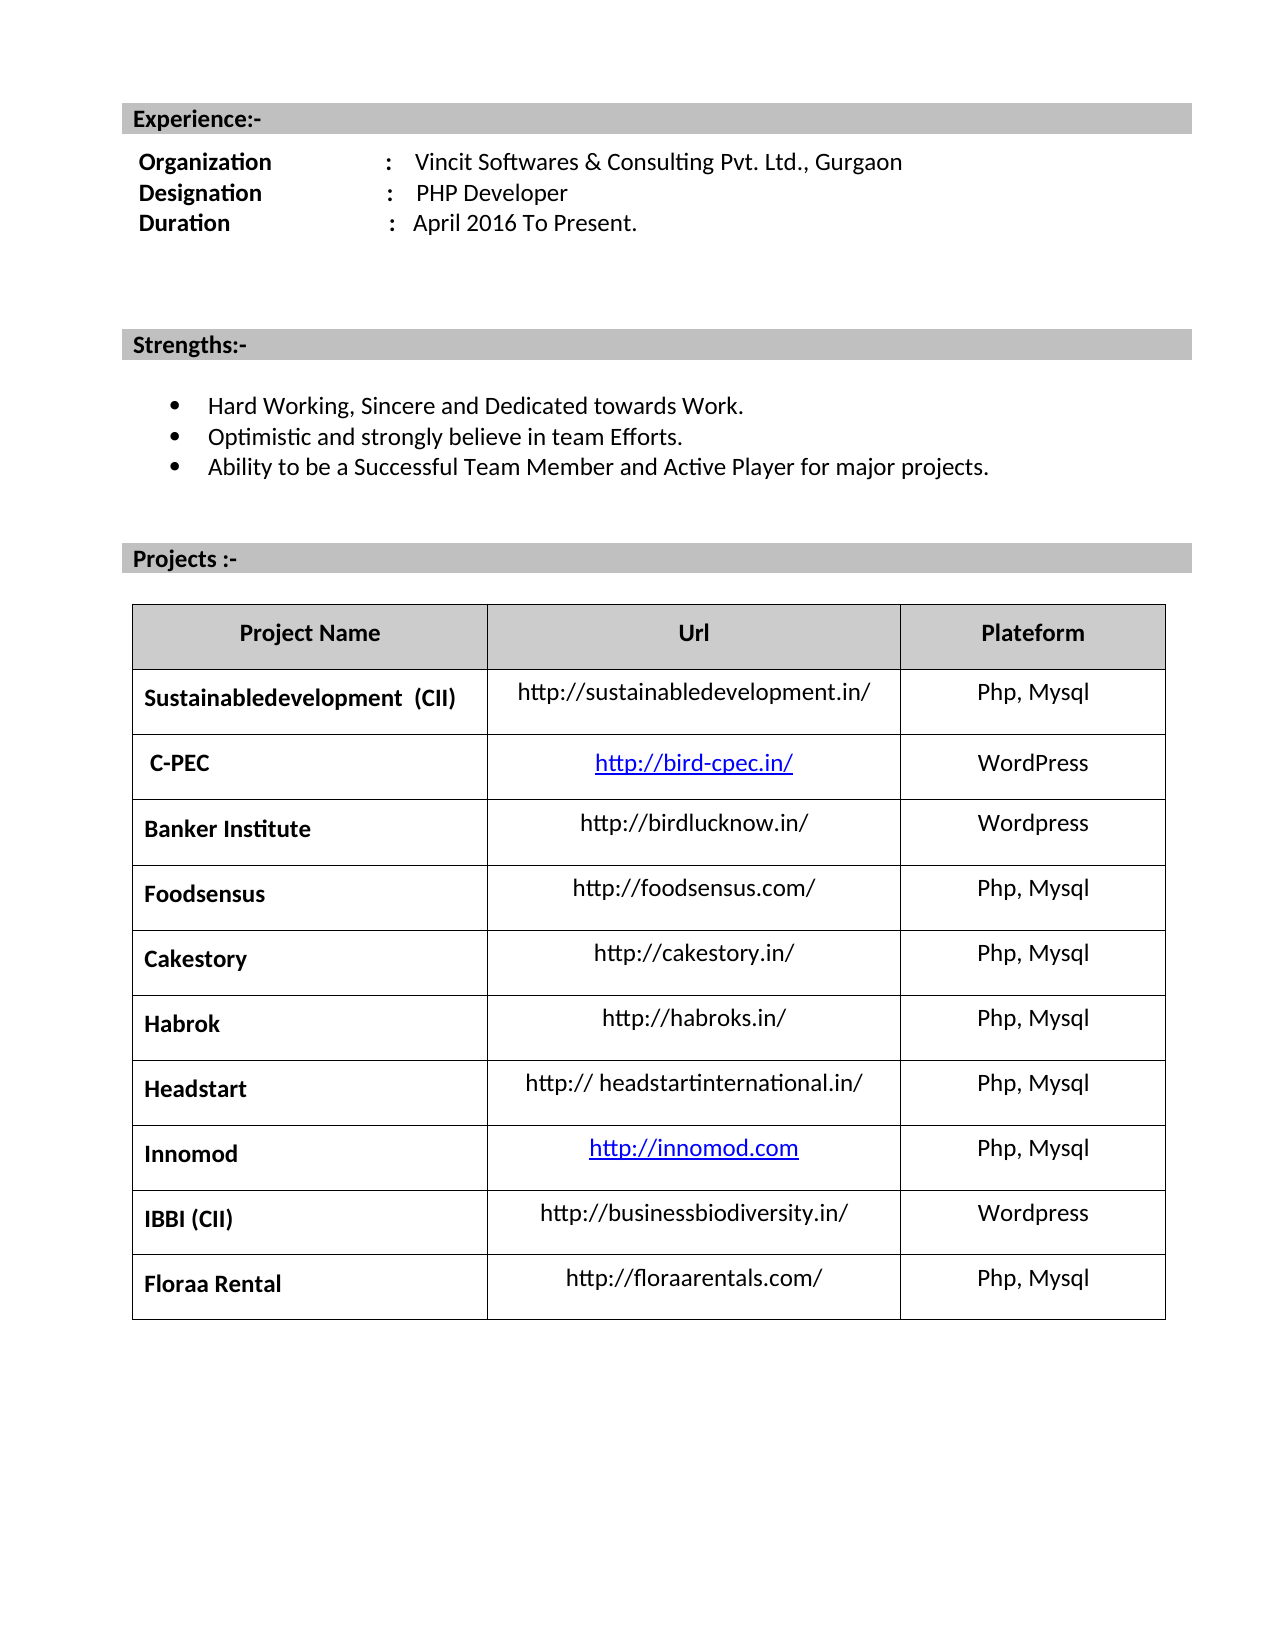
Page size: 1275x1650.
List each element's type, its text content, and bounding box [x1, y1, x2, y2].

text Designation : PHP Developer [133, 177, 1181, 207]
table_cell Innomod [133, 1126, 487, 1189]
table_cell http://sustainabledevelopment.in/ [488, 670, 900, 734]
table_cell Cakestory [133, 931, 487, 995]
table_header Plateform [901, 605, 1165, 669]
list Ability to be a Successful Team Member and Active Player for major projects. [170, 451, 1181, 482]
table_header Strengths:- [122, 329, 1192, 360]
list Hard Working, Sincere and Dedicated towards Work. [170, 390, 1181, 421]
table_cell Wordpress [901, 1191, 1165, 1254]
table_cell http://floraarentals.com/ [488, 1255, 900, 1319]
table_cell Floraa Rental [133, 1255, 487, 1319]
table_cell Php, Mysql [901, 931, 1165, 995]
table_cell http://habroks.in/ [488, 996, 900, 1060]
table_cell Banker Institute [133, 800, 487, 865]
table_header Projects :- [122, 543, 1192, 573]
table_cell http://cakestory.in/ [488, 931, 900, 995]
table_header Url [488, 605, 900, 669]
table_cell Php, Mysql [901, 1061, 1165, 1124]
table_cell WordPress [901, 735, 1165, 799]
table_cell Php, Mysql [901, 670, 1165, 734]
table_cell http://businessbiodiversity.in/ [488, 1191, 900, 1254]
text Duration : April 2016 To Present. [133, 207, 1181, 238]
list Optimistic and strongly believe in team Efforts. [170, 421, 1181, 451]
table_cell http://foodsensus.com/ [488, 866, 900, 930]
table_cell Habrok [133, 996, 487, 1060]
table_cell Wordpress [901, 800, 1165, 865]
table_cell http://bird-cpec.in/ [488, 735, 900, 799]
table_header Experience:- [122, 103, 1192, 134]
table_cell Foodsensus [133, 866, 487, 930]
table_header Project Name [133, 605, 487, 669]
table_cell Headstart [133, 1061, 487, 1124]
table_cell Php, Mysql [901, 1255, 1165, 1319]
table_cell C-PEC [133, 735, 487, 799]
table_cell http://innomod.com [488, 1126, 900, 1189]
table_cell IBBI (CII) [133, 1191, 487, 1254]
table_cell Sustainabledevelopment (CII) [133, 670, 487, 734]
table_cell Php, Mysql [901, 1126, 1165, 1189]
table_cell http:// headstartinternational.in/ [488, 1061, 900, 1124]
table_cell Php, Mysql [901, 866, 1165, 930]
text Organization : Vincit Softwares & Consulting Pvt. Ltd., Gurgaon [133, 146, 1181, 177]
table_cell Php, Mysql [901, 996, 1165, 1060]
table_cell http://birdlucknow.in/ [488, 800, 900, 865]
